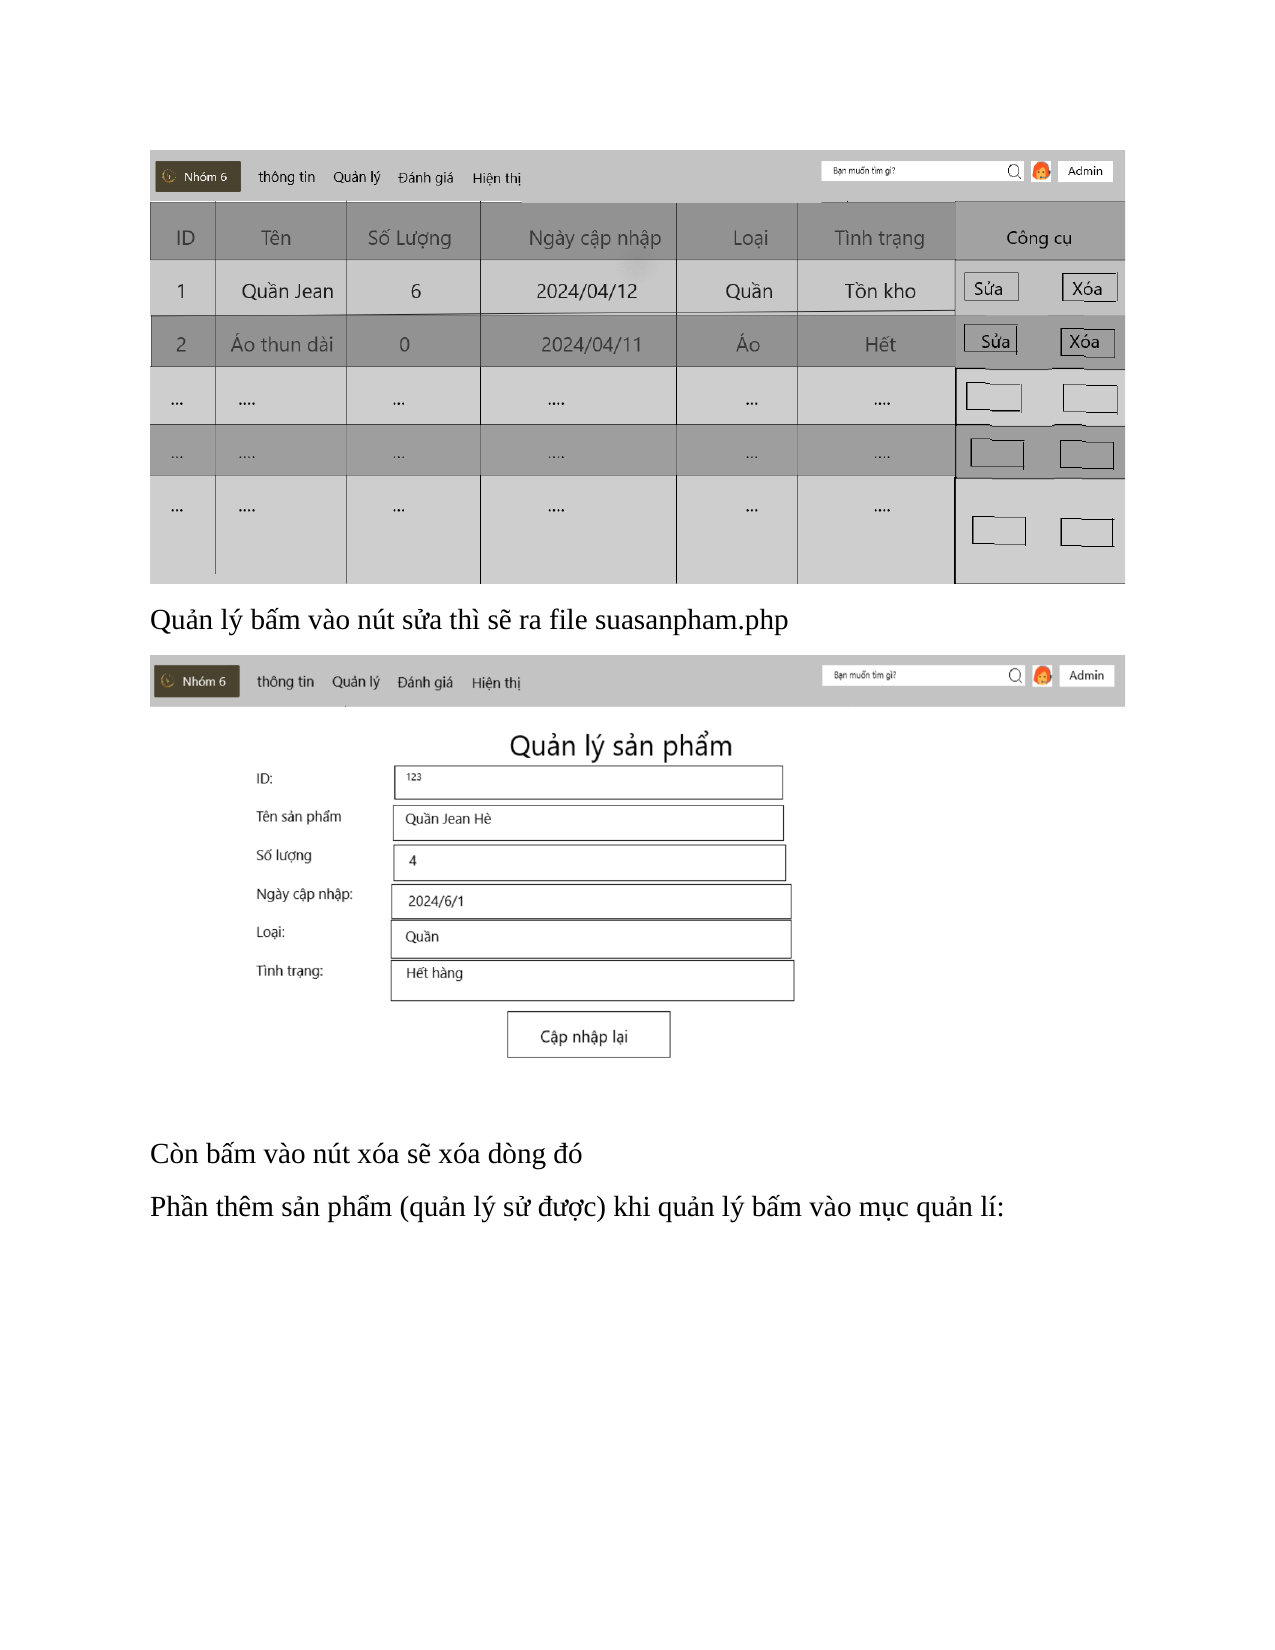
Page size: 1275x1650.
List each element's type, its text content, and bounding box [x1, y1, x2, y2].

text Phần thêm sản phẩm (quản lý sử được) khi quản lý bấm vào mục quản lí: [150, 1189, 1125, 1223]
text Quản lý bấm vào nút sửa thì sẽ ra file suasanpham.php [150, 602, 1125, 636]
text Còn bấm vào nút xóa sẽ xóa dòng đó [150, 1136, 1125, 1170]
picture [150, 150, 1125, 584]
picture [150, 655, 1125, 1118]
